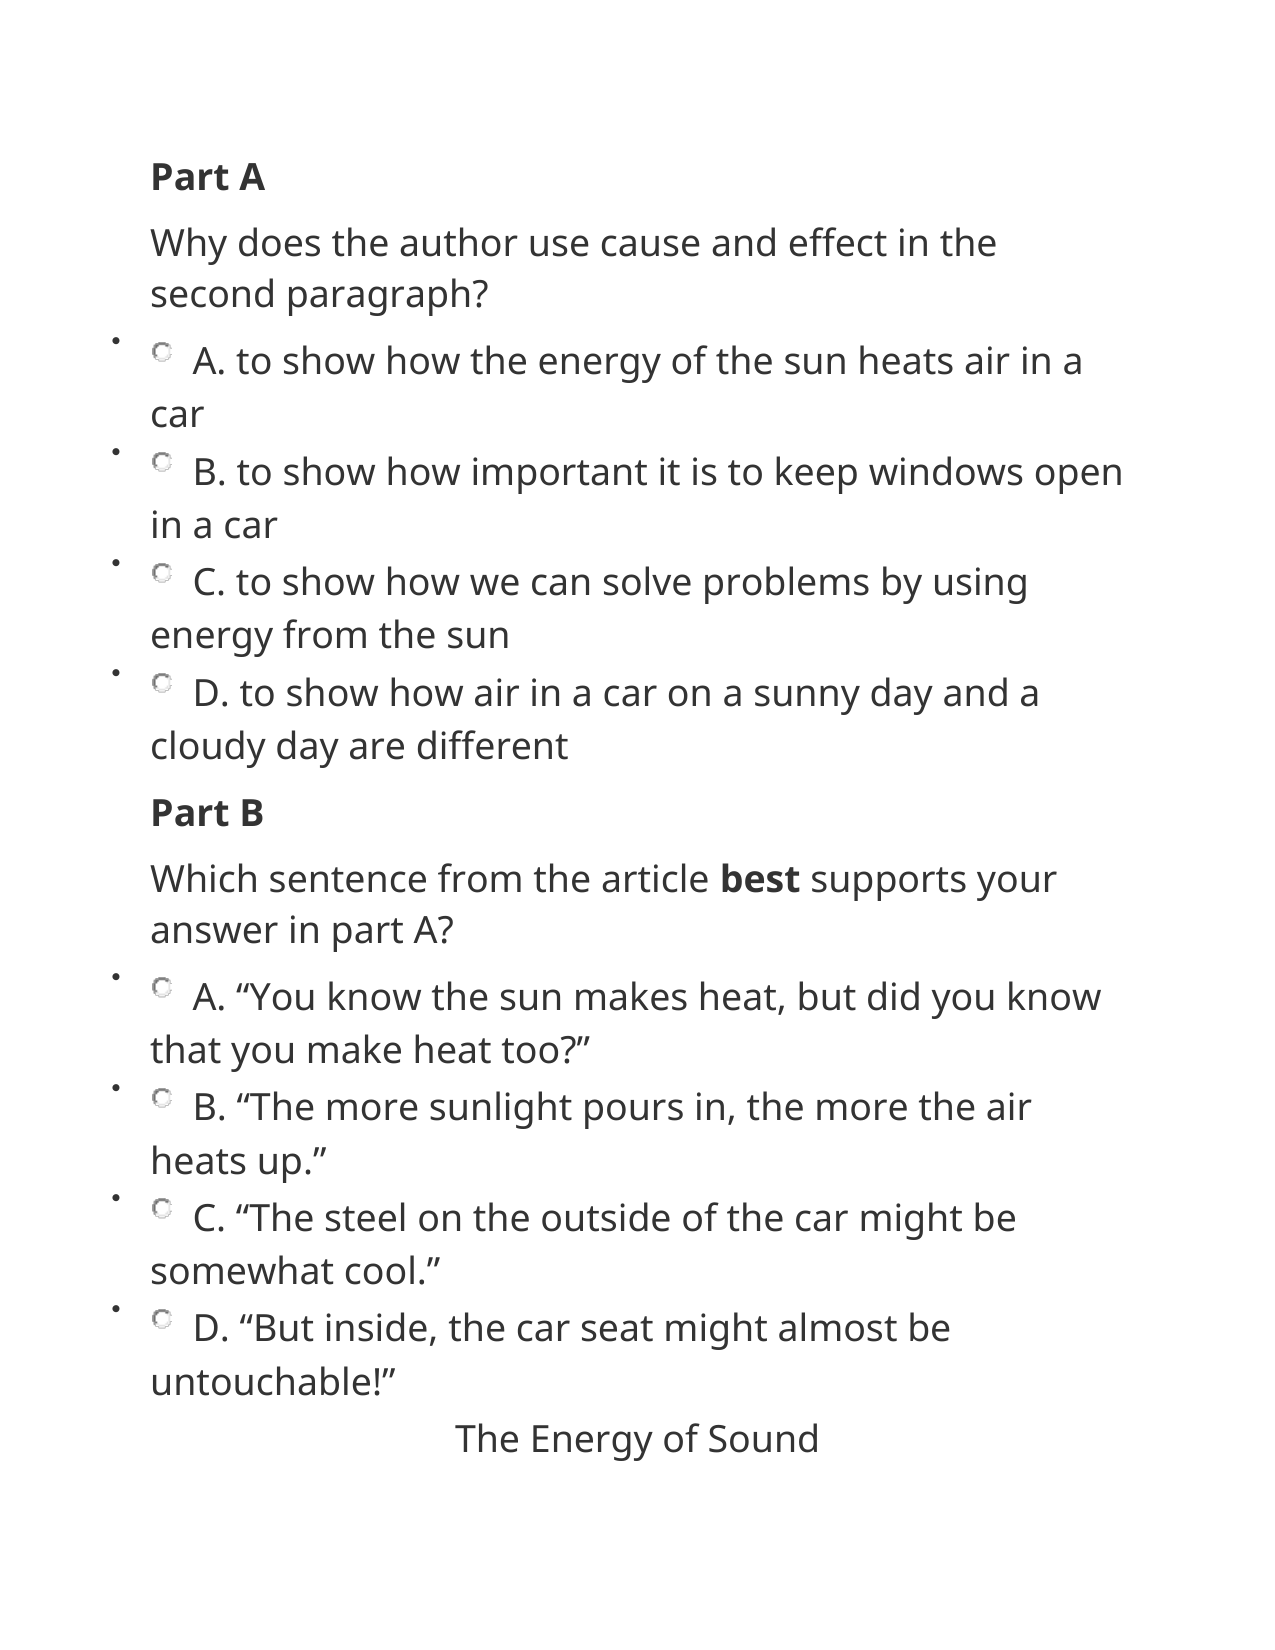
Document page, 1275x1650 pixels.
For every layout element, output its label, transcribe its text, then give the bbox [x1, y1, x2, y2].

list D. “But inside, the car seat might almost be untouchable!” [112, 1302, 1125, 1406]
text Part B [150, 786, 1125, 837]
list B. “The more sunlight pours in, the more the air heats up.” [112, 1081, 1125, 1185]
text The Energy of Sound [150, 1412, 1125, 1463]
list C. to show how we can solve problems by using energy from the sun [112, 555, 1125, 660]
text Why does the author use cause and effect in the second paragraph? [150, 217, 1125, 319]
list D. to show how air in a car on a sunny day and a cloudy day are different [112, 666, 1125, 770]
list B. to show how important it is to keep windows open in a car [112, 445, 1125, 549]
text Which sentence from the article best supports your answer in part A? [150, 852, 1125, 954]
text Part A [150, 150, 1125, 201]
list A. to show how the energy of the sun heats air in a car [112, 334, 1125, 439]
list A. “You know the sun makes heat, but did you know that you make heat too?” [112, 970, 1125, 1074]
list C. “The steel on the outside of the car might be somewhat cool.” [112, 1191, 1125, 1296]
